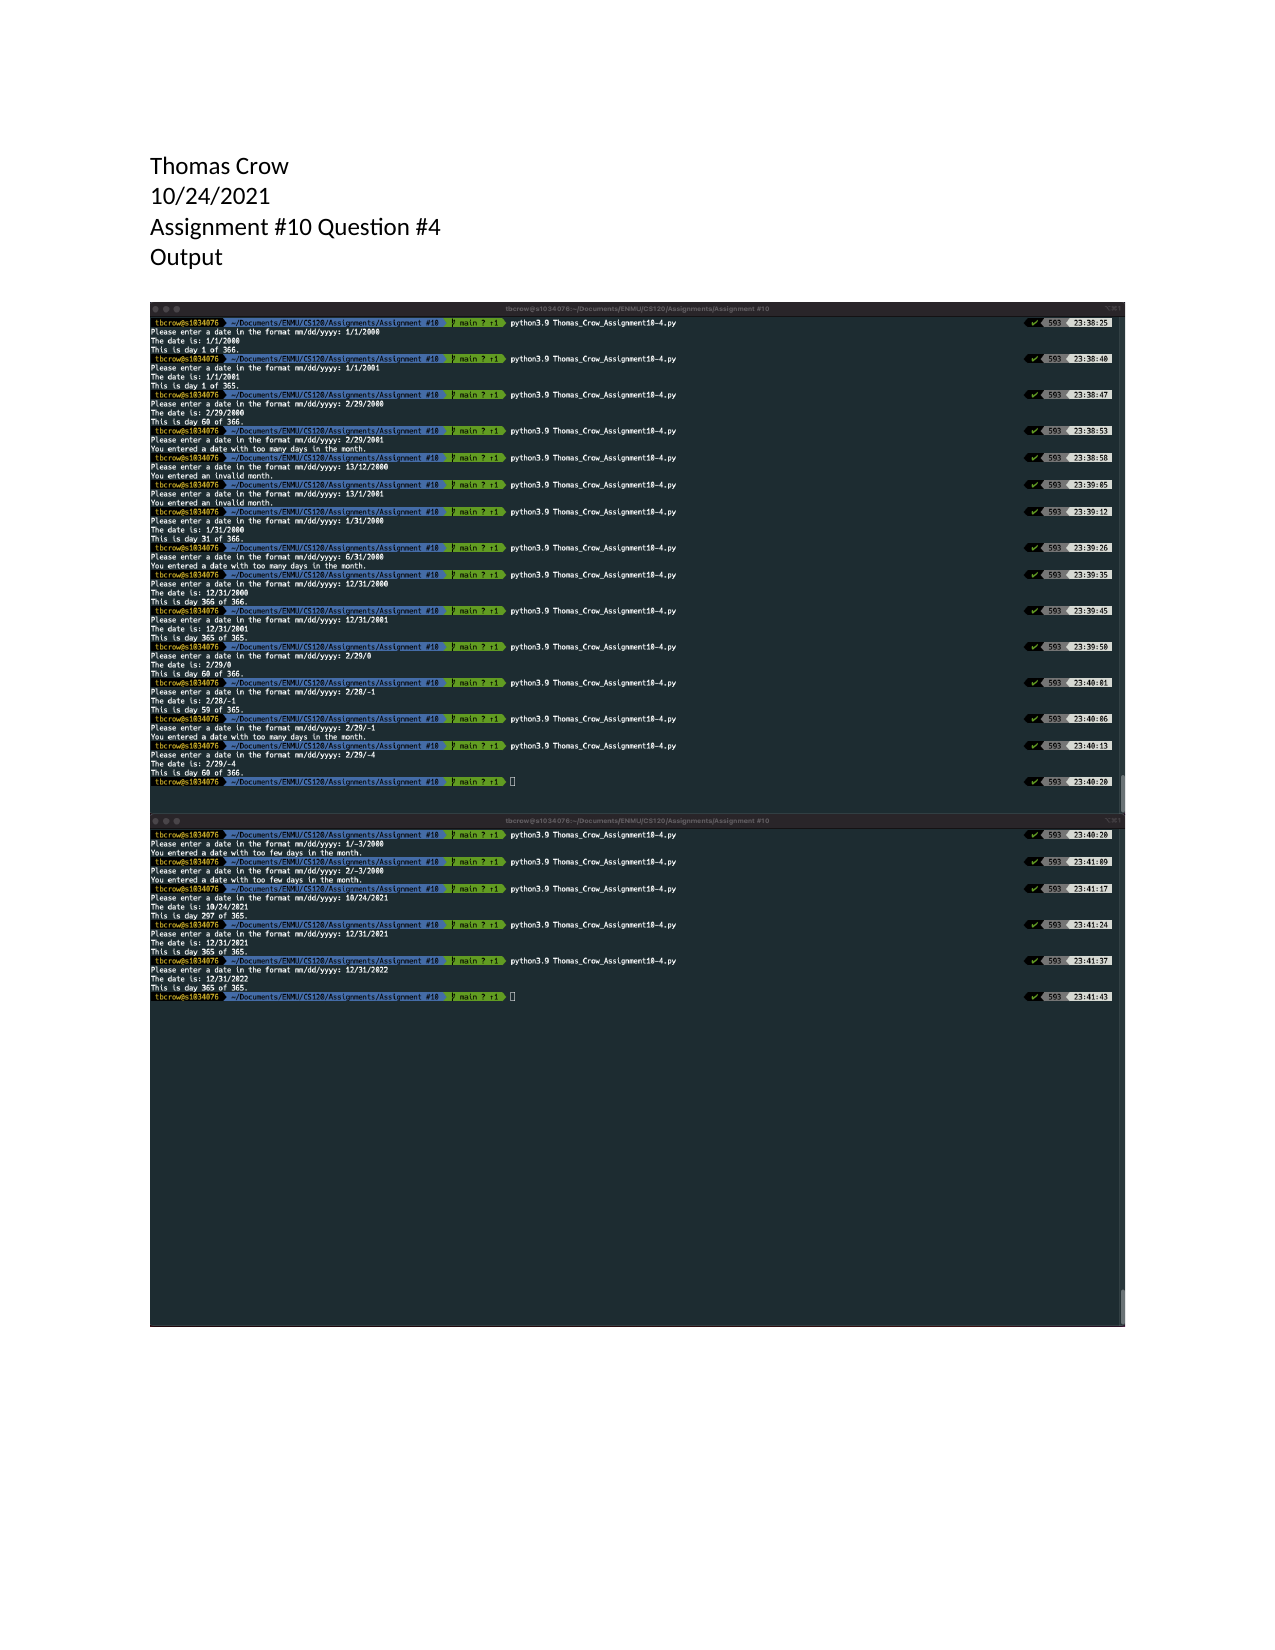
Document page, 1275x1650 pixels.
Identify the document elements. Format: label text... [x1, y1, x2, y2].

picture [150, 302, 1125, 1327]
text 10/24/2021 [150, 181, 1125, 211]
text Output [150, 242, 1125, 272]
text Assignment #10 Question #4 [150, 211, 1125, 242]
text Thomas Crow [150, 150, 1125, 181]
